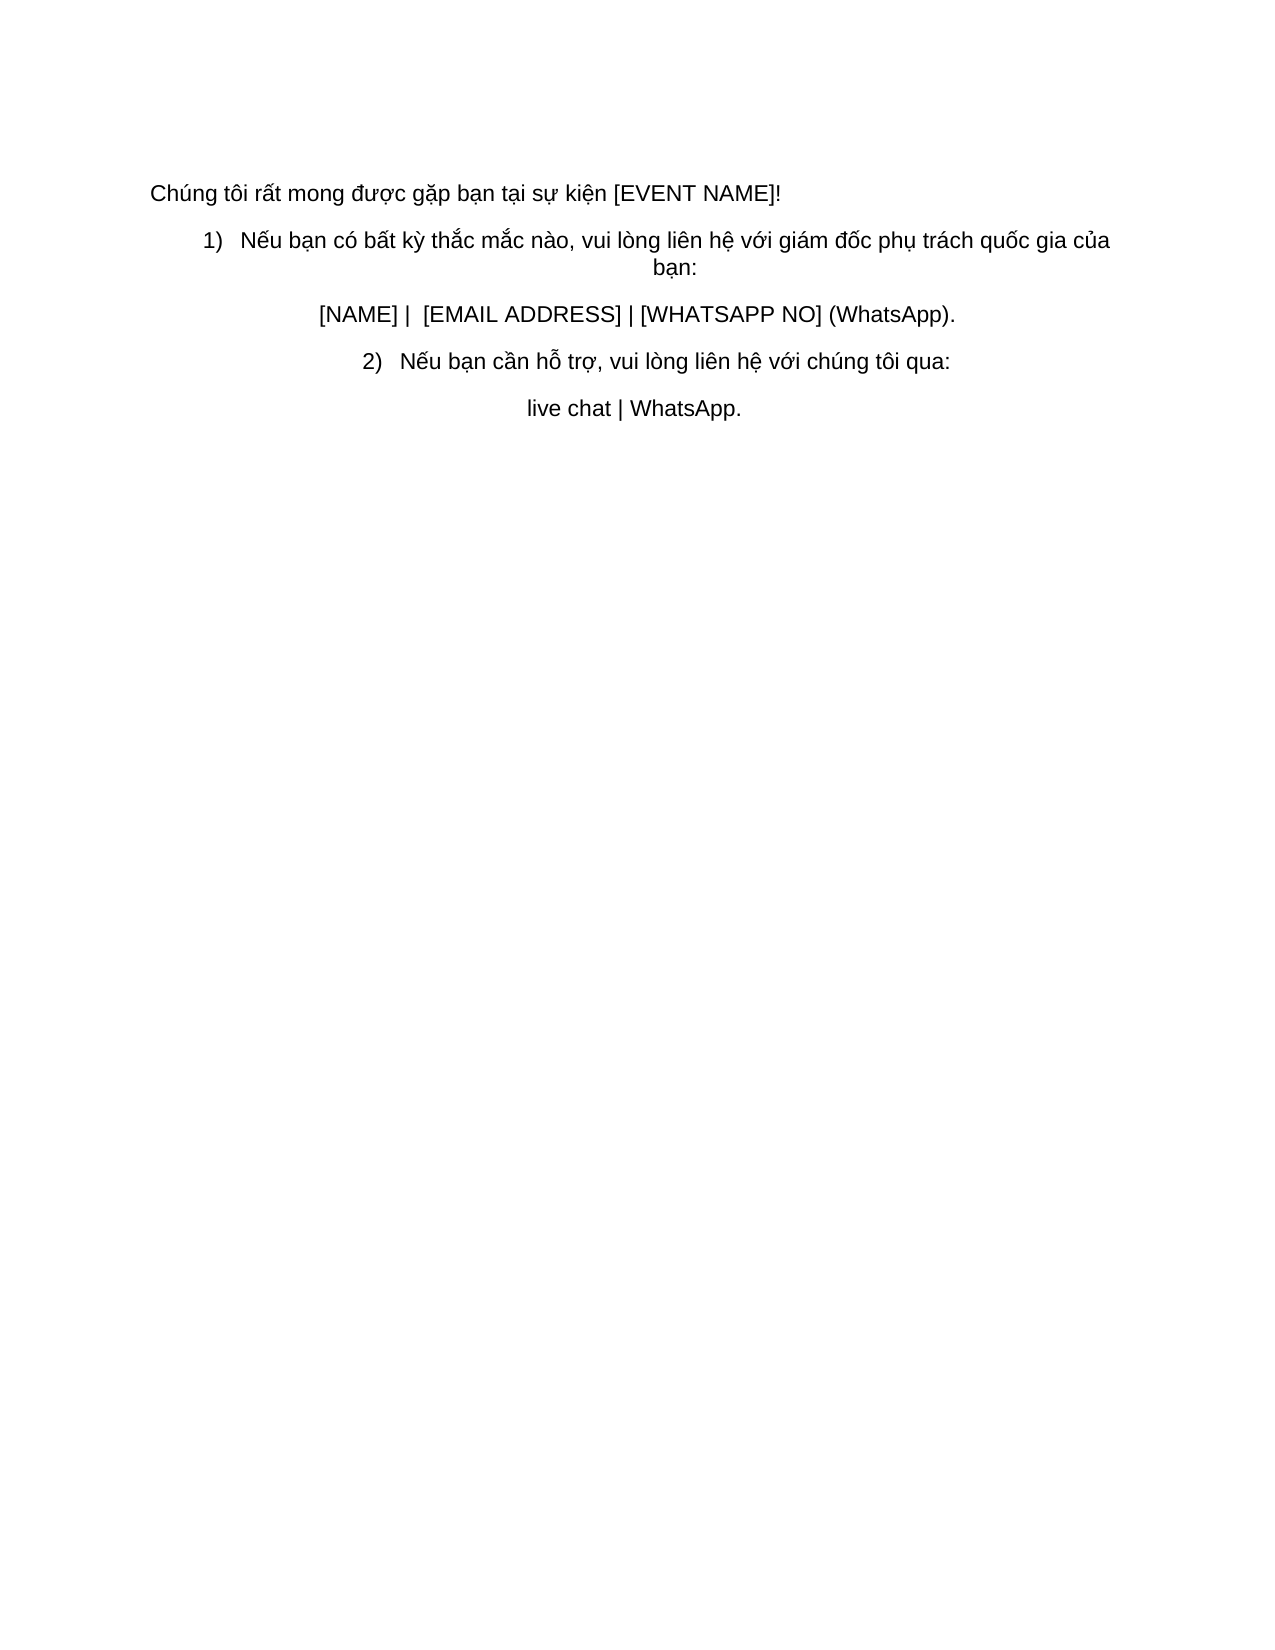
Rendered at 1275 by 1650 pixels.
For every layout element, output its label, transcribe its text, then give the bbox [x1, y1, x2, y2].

text Chúng tôi rất mong được gặp bạn tại sự kiện [EVENT NAME]! [150, 180, 1125, 207]
text [NAME] | [EMAIL ADDRESS] | [WHATSAPP NO] (WhatsApp). [150, 301, 1125, 327]
list Nếu bạn có bất kỳ thắc mắc nào, vui lòng liên hệ với giám đốc phụ trách quốc gia của bạn: [187, 227, 1125, 280]
list Nếu bạn cần hỗ trợ, vui lòng liên hệ với chúng tôi qua: [187, 348, 1125, 374]
text live chat | WhatsApp. [150, 395, 1125, 422]
